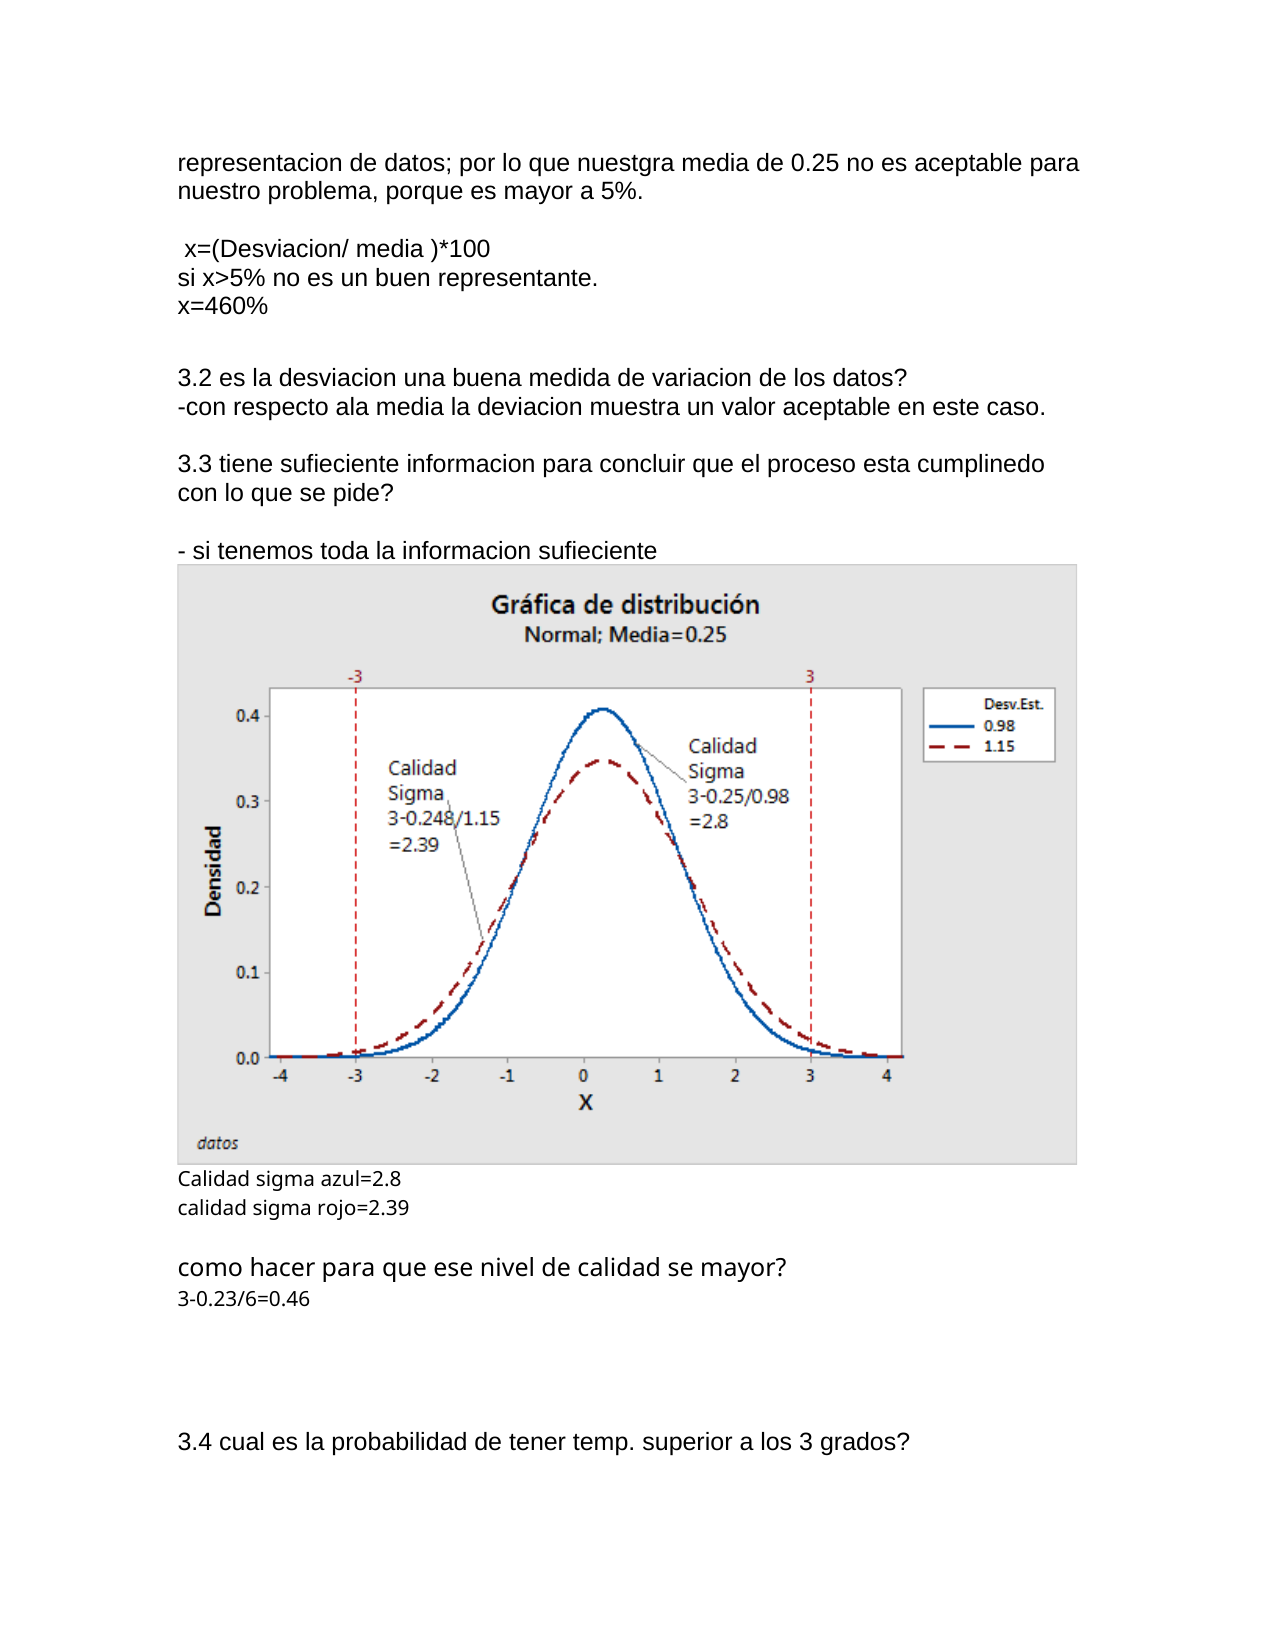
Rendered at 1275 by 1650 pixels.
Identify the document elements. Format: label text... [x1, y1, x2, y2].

text calidad sigma rojo=2.39 [177, 1193, 1098, 1221]
text x=460% [177, 291, 1098, 320]
text 3.3 tiene sufieciente informacion para concluir que el proceso esta cumplinedo [177, 449, 1098, 478]
picture [177, 564, 1078, 1165]
text 3.2 es la desviacion una buena medida de variacion de los datos? [177, 363, 1098, 392]
text 3-0.23/6=0.46 [177, 1284, 1098, 1312]
text como hacer para que ese nivel de calidad se mayor? [177, 1250, 1098, 1284]
text - si tenemos toda la informacion sufieciente [177, 536, 1098, 564]
text si x>5% no es un buen representante. [177, 263, 1098, 291]
text -con respecto ala media la deviacion muestra un valor aceptable en este caso. [177, 392, 1098, 421]
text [177, 148, 1098, 205]
text x=(Desviacion/ media )*100 [177, 234, 1098, 263]
text 3.4 cual es la probabilidad de tener temp. superior a los 3 grados? [177, 1427, 1098, 1456]
text Calidad sigma azul=2.8 [177, 1164, 1098, 1193]
text con lo que se pide? [177, 478, 1098, 507]
